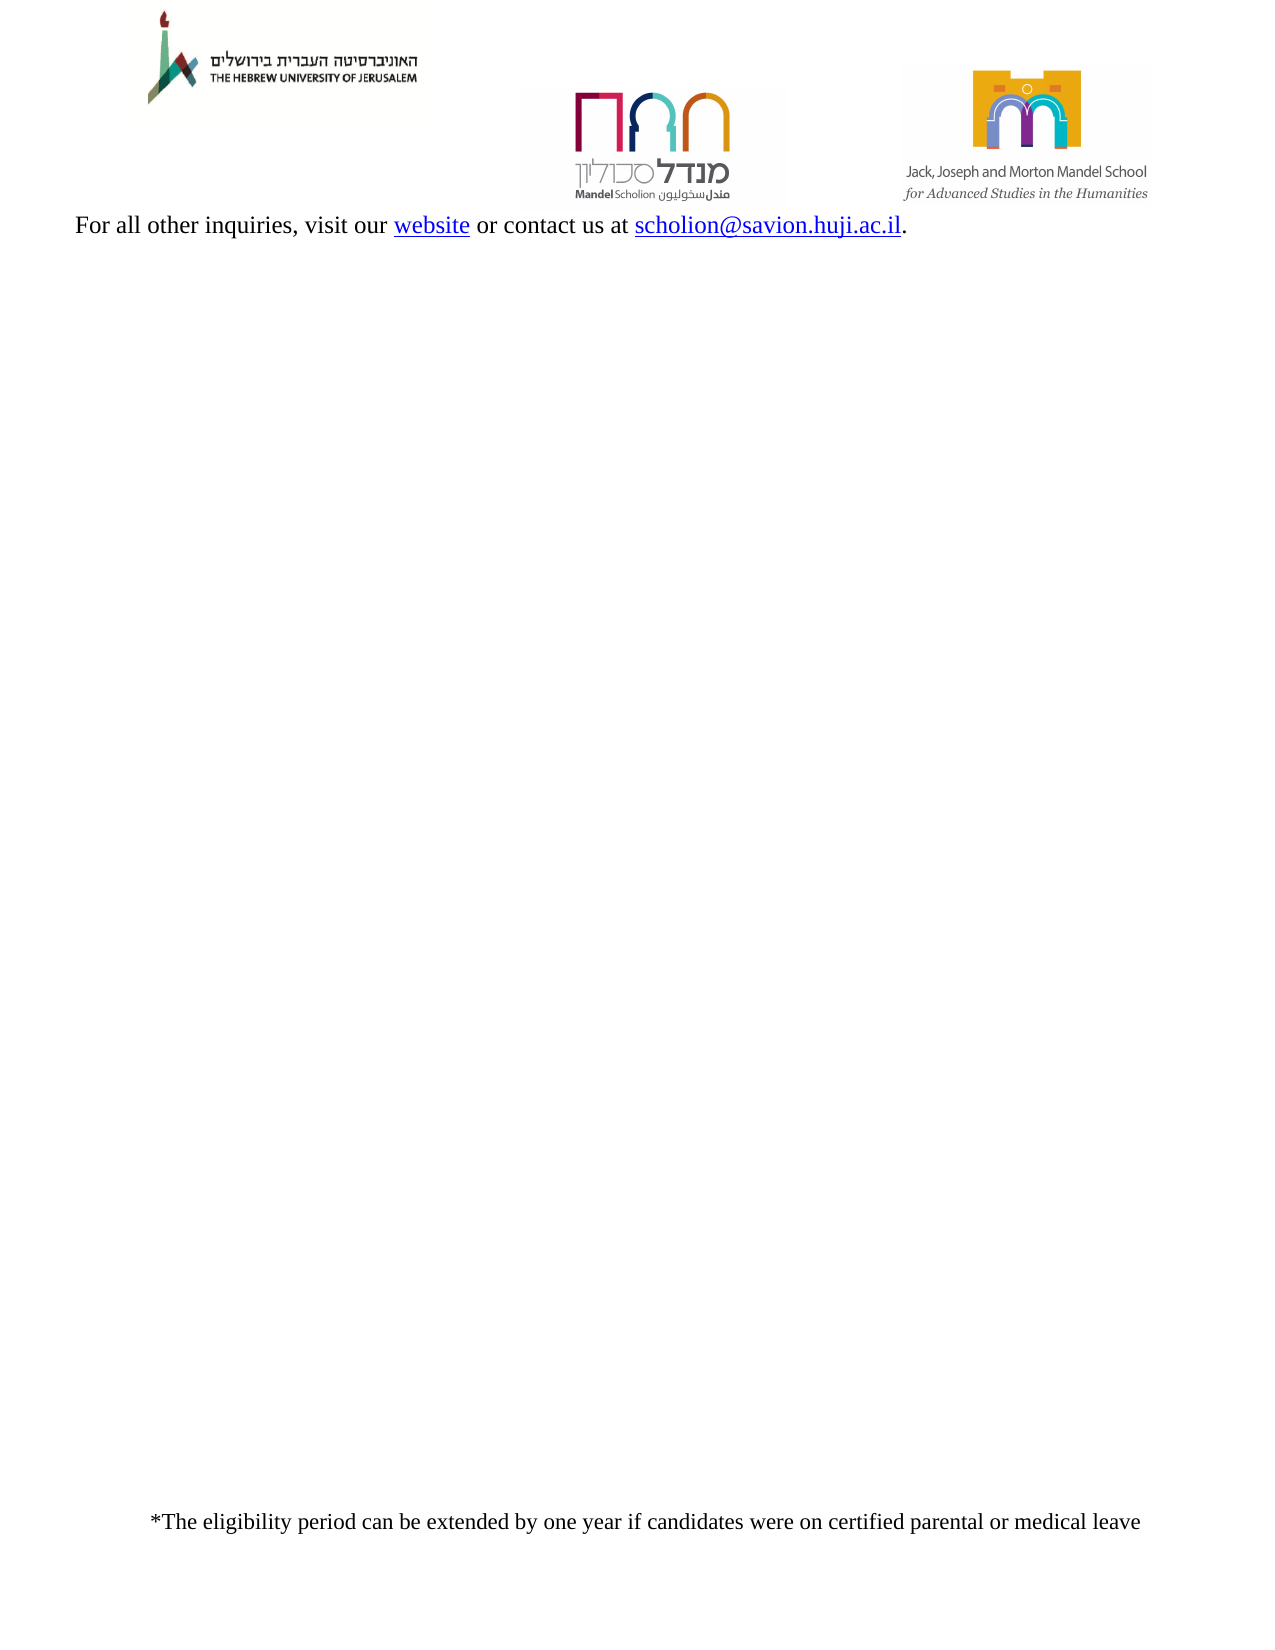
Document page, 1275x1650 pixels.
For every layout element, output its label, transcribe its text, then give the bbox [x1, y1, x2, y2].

picture [518, 87, 787, 117]
picture [900, 65, 1152, 117]
text For all other inquiries, visit our website or contact us at scholion@savion.huji.ac.il. [75, 117, 1275, 239]
picture [126, 0, 434, 117]
